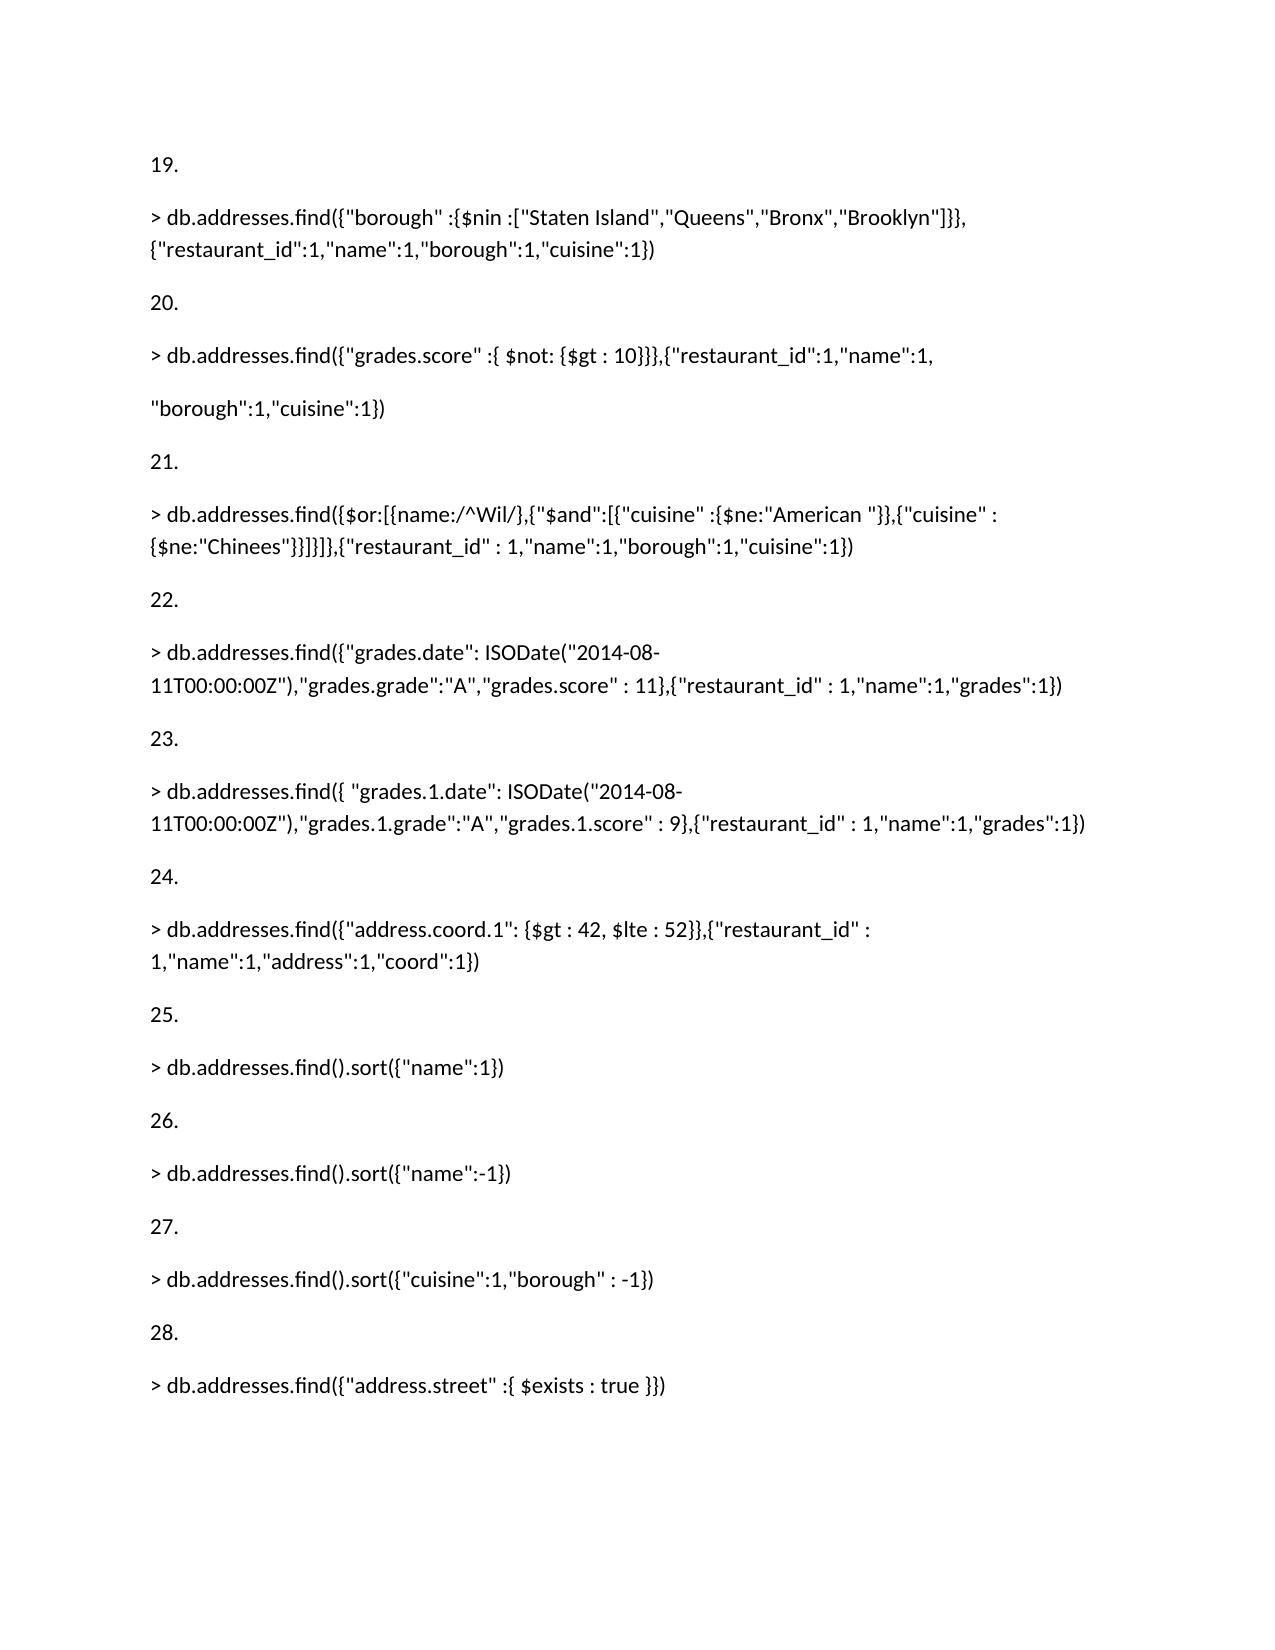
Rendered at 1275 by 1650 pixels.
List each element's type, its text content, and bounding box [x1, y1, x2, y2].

text > db.addresses.find({ "grades.1.date": ISODate("2014-08-11T00:00:00Z"),"grades.1.grade":"A","grades.1.score" : 9},{"restaurant_id" : 1,"name":1,"grades":1}) [150, 777, 1125, 837]
text > db.addresses.find().sort({"name":-1}) [150, 1159, 1125, 1187]
text > db.addresses.find().sort({"cuisine":1,"borough" : -1}) [150, 1265, 1125, 1293]
text > db.addresses.find().sort({"name":1}) [150, 1053, 1125, 1081]
text 22. [150, 586, 1125, 613]
text 24. [150, 862, 1125, 890]
text 20. [150, 288, 1125, 316]
text > db.addresses.find({"address.street" :{ $exists : true }}) [150, 1371, 1125, 1399]
text > db.addresses.find({"grades.score" :{ $not: {$gt : 10}}},{"restaurant_id":1,"name":1, [150, 341, 1125, 369]
text 23. [150, 724, 1125, 752]
text 28. [150, 1318, 1125, 1346]
text "borough":1,"cuisine":1}) [150, 394, 1125, 422]
text > db.addresses.find({"borough" :{$nin :["Staten Island","Queens","Bronx","Brooklyn"]}},{"restaurant_id":1,"name":1,"borough":1,"cuisine":1}) [150, 203, 1125, 263]
text 19. [150, 150, 1125, 178]
text > db.addresses.find({"address.coord.1": {$gt : 42, $lte : 52}},{"restaurant_id" : 1,"name":1,"address":1,"coord":1}) [150, 915, 1125, 975]
text 25. [150, 1000, 1125, 1028]
text 27. [150, 1212, 1125, 1240]
text 26. [150, 1106, 1125, 1134]
text > db.addresses.find({"grades.date": ISODate("2014-08-11T00:00:00Z"),"grades.grade":"A","grades.score" : 11},{"restaurant_id" : 1,"name":1,"grades":1}) [150, 638, 1125, 699]
text 21. [150, 447, 1125, 475]
text > db.addresses.find({$or:[{name:/^Wil/},{"$and":[{"cuisine" :{$ne:"American "}},{"cuisine" :{$ne:"Chinees"}}]}]},{"restaurant_id" : 1,"name":1,"borough":1,"cuisine":1}) [150, 500, 1125, 561]
